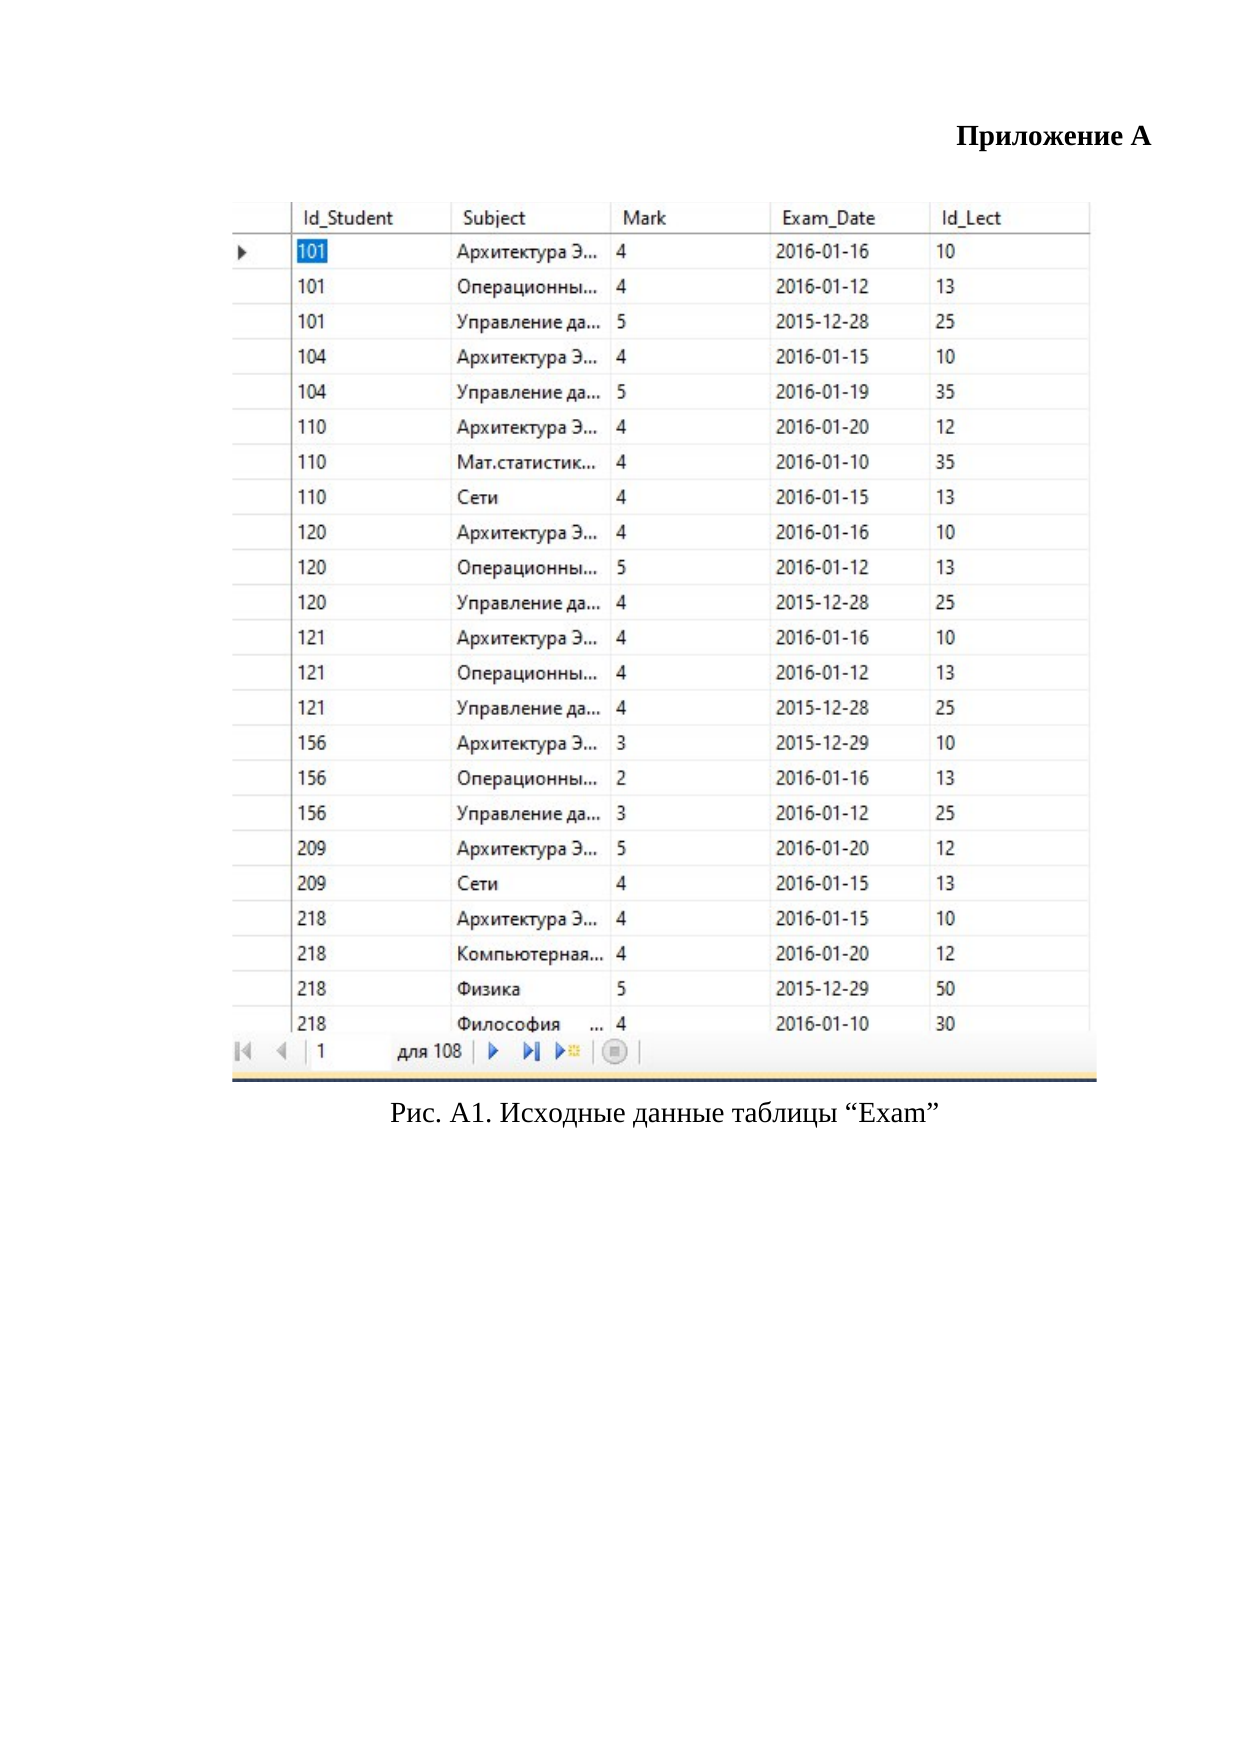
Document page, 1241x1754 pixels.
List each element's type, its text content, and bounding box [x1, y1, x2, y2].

text Рис. А1. Исходные данные таблицы “Exam” [177, 1096, 1152, 1129]
text Приложение А [177, 118, 1152, 152]
picture [232, 202, 1097, 1082]
